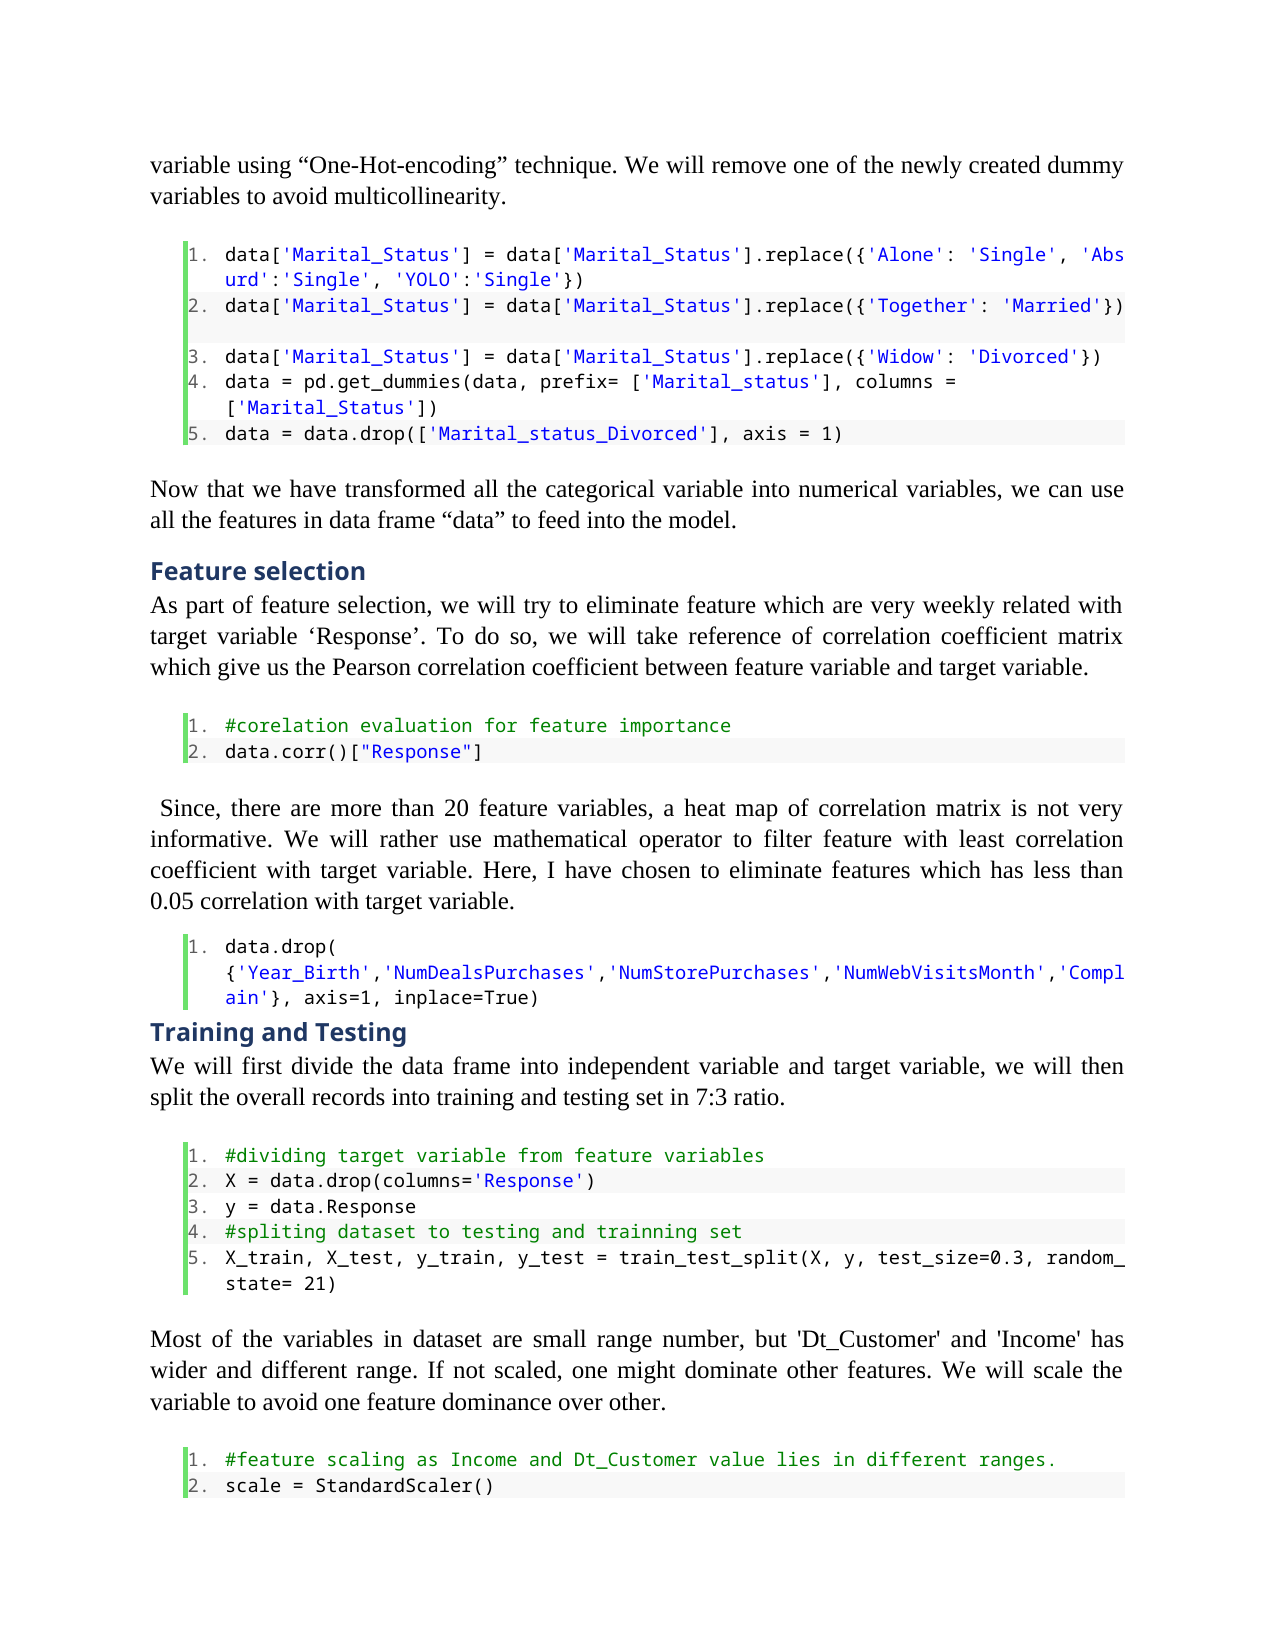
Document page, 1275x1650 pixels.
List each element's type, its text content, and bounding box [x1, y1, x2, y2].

list #corelation evaluation for feature importance [183, 712, 1125, 738]
list data = data.drop(['Marital_status_Divorced'], axis = 1) [188, 420, 1125, 445]
list data.corr()["Response"] [188, 738, 1125, 763]
text Now that we have transformed all the categorical variable into numerical variables, we can use all the features in data frame “data” to feed into the model. [150, 474, 1125, 534]
list data['Marital_Status'] = data['Marital_Status'].replace({'Alone': 'Single', 'Absurd':'Single', 'YOLO':'Single'}) [188, 241, 1125, 292]
text Since, there are more than 20 feature variables, a heat map of correlation matrix is not very informative. We will rather use mathematical operator to filter feature with least correlation coefficient with target variable. Here, I have chosen to eliminate features which has less than 0.05 correlation with target variable. [150, 793, 1125, 914]
list #spliting dataset to testing and trainning set [188, 1219, 1125, 1244]
list data = pd.get_dummies(data, prefix= ['Marital_status'], columns = ['Marital_Status']) [188, 369, 1125, 420]
subtitle Feature selection [150, 553, 1125, 587]
list scale = StandardScaler() [188, 1472, 1125, 1498]
list #dividing target variable from feature variables [188, 1142, 1125, 1168]
list #feature scaling as Income and Dt_Customer value lies in different ranges. [188, 1447, 1125, 1472]
list data.drop({'Year_Birth','NumDealsPurchases','NumStorePurchases','NumWebVisitsMonth','Complain'}, axis=1, inplace=True) [183, 933, 1125, 1010]
list data['Marital_Status'] = data['Marital_Status'].replace({'Widow': 'Divorced'}) [188, 343, 1125, 369]
list y = data.Response [188, 1193, 1125, 1219]
list X_train, X_test, y_train, y_test = train_test_split(X, y, test_size=0.3, random_state= 21) [188, 1244, 1125, 1295]
text We will first divide the data frame into independent variable and target variable, we will then split the overall records into training and testing set in 7:3 ratio. [150, 1051, 1125, 1111]
text As part of feature selection, we will try to eliminate feature which are very weekly related with target variable ‘Response’. To do so, we will take reference of correlation coefficient matrix which give us the Pearson correlation coefficient between feature variable and target variable. [150, 590, 1125, 681]
list data['Marital_Status'] = data['Marital_Status'].replace({'Together': 'Married'}) [188, 292, 1125, 343]
subtitle Training and Testing [150, 1014, 1125, 1048]
list X = data.drop(columns='Response') [188, 1168, 1125, 1193]
text Most of the variables in dataset are small range number, but 'Dt_Customer' and 'Income' has wider and different range. If not scaled, one might dominate other features. We will scale the variable to avoid one feature dominance over other. [150, 1324, 1125, 1415]
